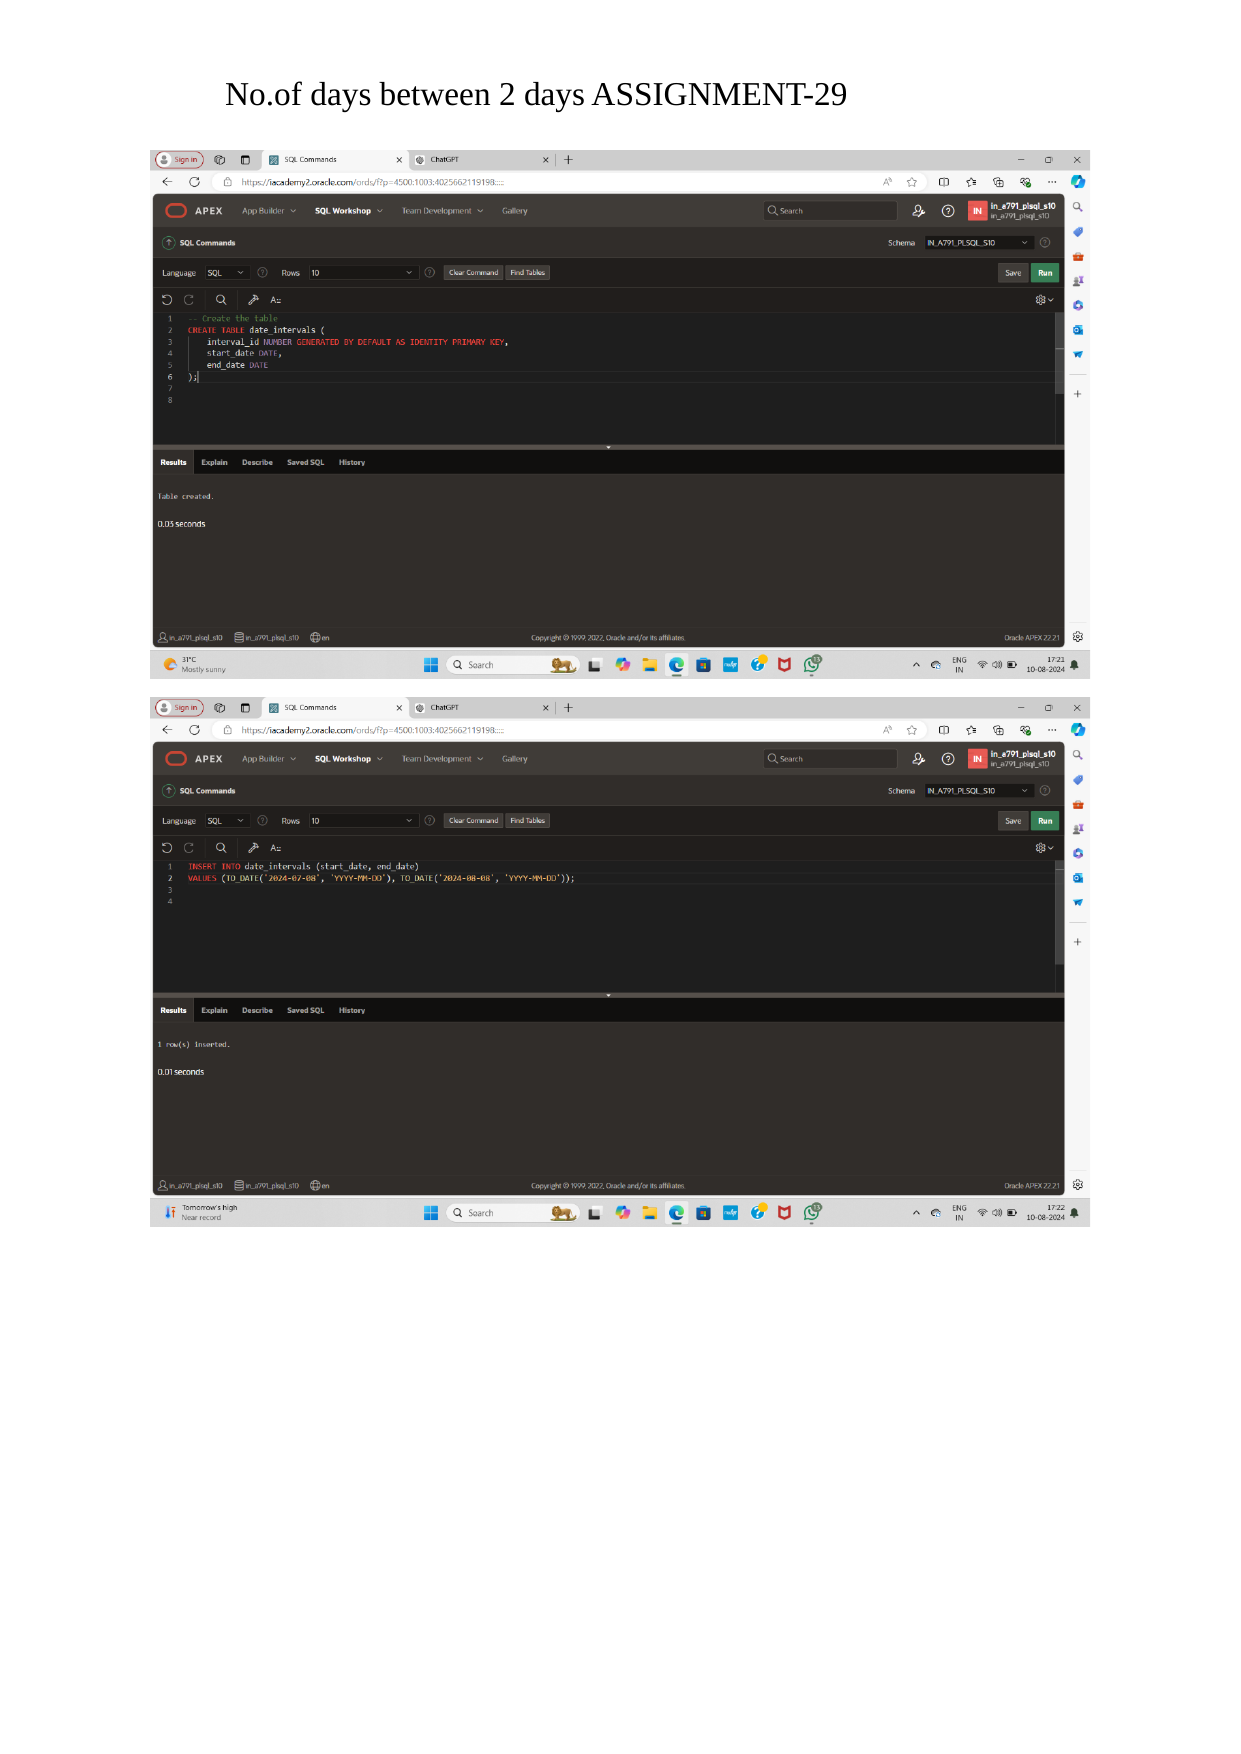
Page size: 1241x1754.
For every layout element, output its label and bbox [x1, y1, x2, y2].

picture [150, 697, 1091, 1227]
picture [150, 150, 1091, 679]
